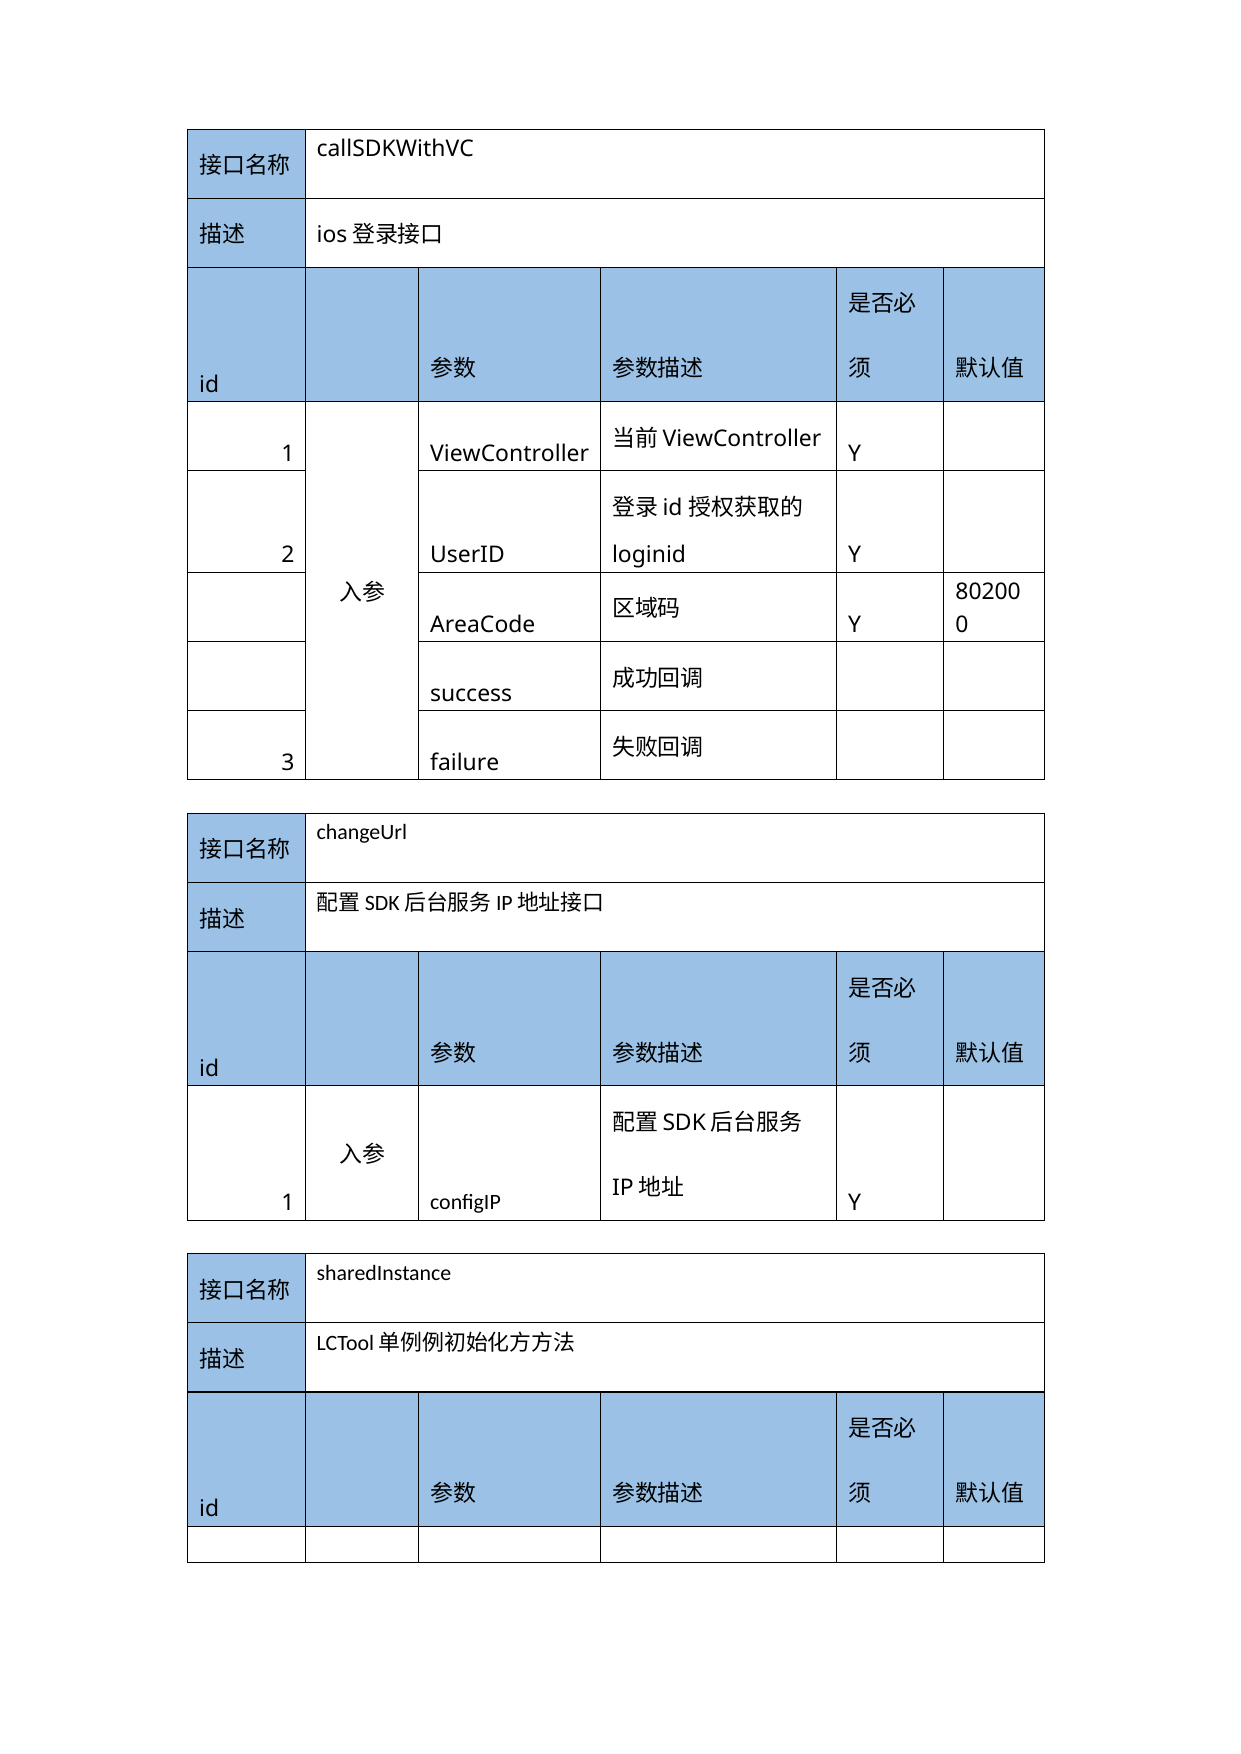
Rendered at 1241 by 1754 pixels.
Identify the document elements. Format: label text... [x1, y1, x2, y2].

table_cell 描述 [188, 199, 305, 267]
table_cell [306, 1393, 418, 1526]
table_cell 是否必须 [837, 1393, 943, 1526]
table_cell 配置SDK后台服务IP地址接口 [306, 883, 1044, 951]
table_cell 3 [188, 711, 305, 779]
table_header sharedInstance [306, 1254, 1044, 1322]
table_cell 是否必须 [837, 268, 943, 401]
table_cell 描述 [188, 1323, 305, 1391]
table_cell 配置SDK后台服务IP地址 [601, 1086, 836, 1219]
table_header 接口名称 [188, 130, 305, 198]
table_cell [188, 1527, 305, 1562]
table_cell 描述 [188, 883, 305, 951]
table_cell [837, 711, 943, 779]
table_cell 1 [188, 402, 305, 470]
table_cell id [188, 268, 305, 401]
table_cell Y [837, 402, 943, 470]
table_cell 默认值 [944, 268, 1044, 401]
table_cell [188, 573, 305, 641]
table_cell [306, 952, 418, 1085]
table_cell 802000 [944, 573, 1044, 641]
table_cell ios登录接口 [306, 199, 1044, 267]
table_cell 参数 [419, 952, 600, 1085]
table_cell [188, 642, 305, 710]
table_cell ViewController [419, 402, 600, 470]
table_cell [306, 268, 418, 401]
table_cell [419, 1527, 600, 1562]
table_cell [944, 642, 1044, 710]
table_cell 参数描述 [601, 952, 836, 1085]
table_cell [944, 471, 1044, 572]
table_cell [944, 1086, 1044, 1219]
table_cell [944, 711, 1044, 779]
table_cell 是否必须 [837, 952, 943, 1085]
table_cell success [419, 642, 600, 710]
table_cell 参数 [419, 1393, 600, 1526]
table_cell id [188, 1393, 305, 1526]
table_cell Y [837, 471, 943, 572]
table_header callSDKWithVC [306, 130, 1044, 198]
table_cell [837, 642, 943, 710]
table_cell [601, 1527, 836, 1562]
table_cell 成功回调 [601, 642, 836, 710]
table_cell [944, 1527, 1044, 1562]
table_cell [944, 402, 1044, 470]
table_cell Y [837, 1086, 943, 1219]
table_cell [837, 1527, 943, 1562]
table_cell 参数描述 [601, 1393, 836, 1526]
table_cell 默认值 [944, 1393, 1044, 1526]
table_cell 参数 [419, 268, 600, 401]
table_cell 区域码 [601, 573, 836, 641]
table_cell 登录id 授权获取的loginid [601, 471, 836, 572]
table_header changeUrl [306, 814, 1044, 882]
table_cell configIP [419, 1086, 600, 1219]
table_cell UserID [419, 471, 600, 572]
table_cell failure [419, 711, 600, 779]
table_cell [306, 1527, 418, 1562]
table_cell 参数描述 [601, 268, 836, 401]
table_cell 2 [188, 471, 305, 572]
table_header 接口名称 [188, 814, 305, 882]
table_cell id [188, 952, 305, 1085]
table_cell 入参 [306, 1086, 418, 1219]
table_cell Y [837, 573, 943, 641]
table_cell 默认值 [944, 952, 1044, 1085]
table_cell 1 [188, 1086, 305, 1219]
table_cell AreaCode [419, 573, 600, 641]
table_cell 当前ViewController [601, 402, 836, 470]
table_cell 入参 [306, 402, 418, 779]
table_cell LCTool单例例初始化⽅方法 [306, 1323, 1044, 1391]
table_header 接口名称 [188, 1254, 305, 1322]
table_cell 失败回调 [601, 711, 836, 779]
